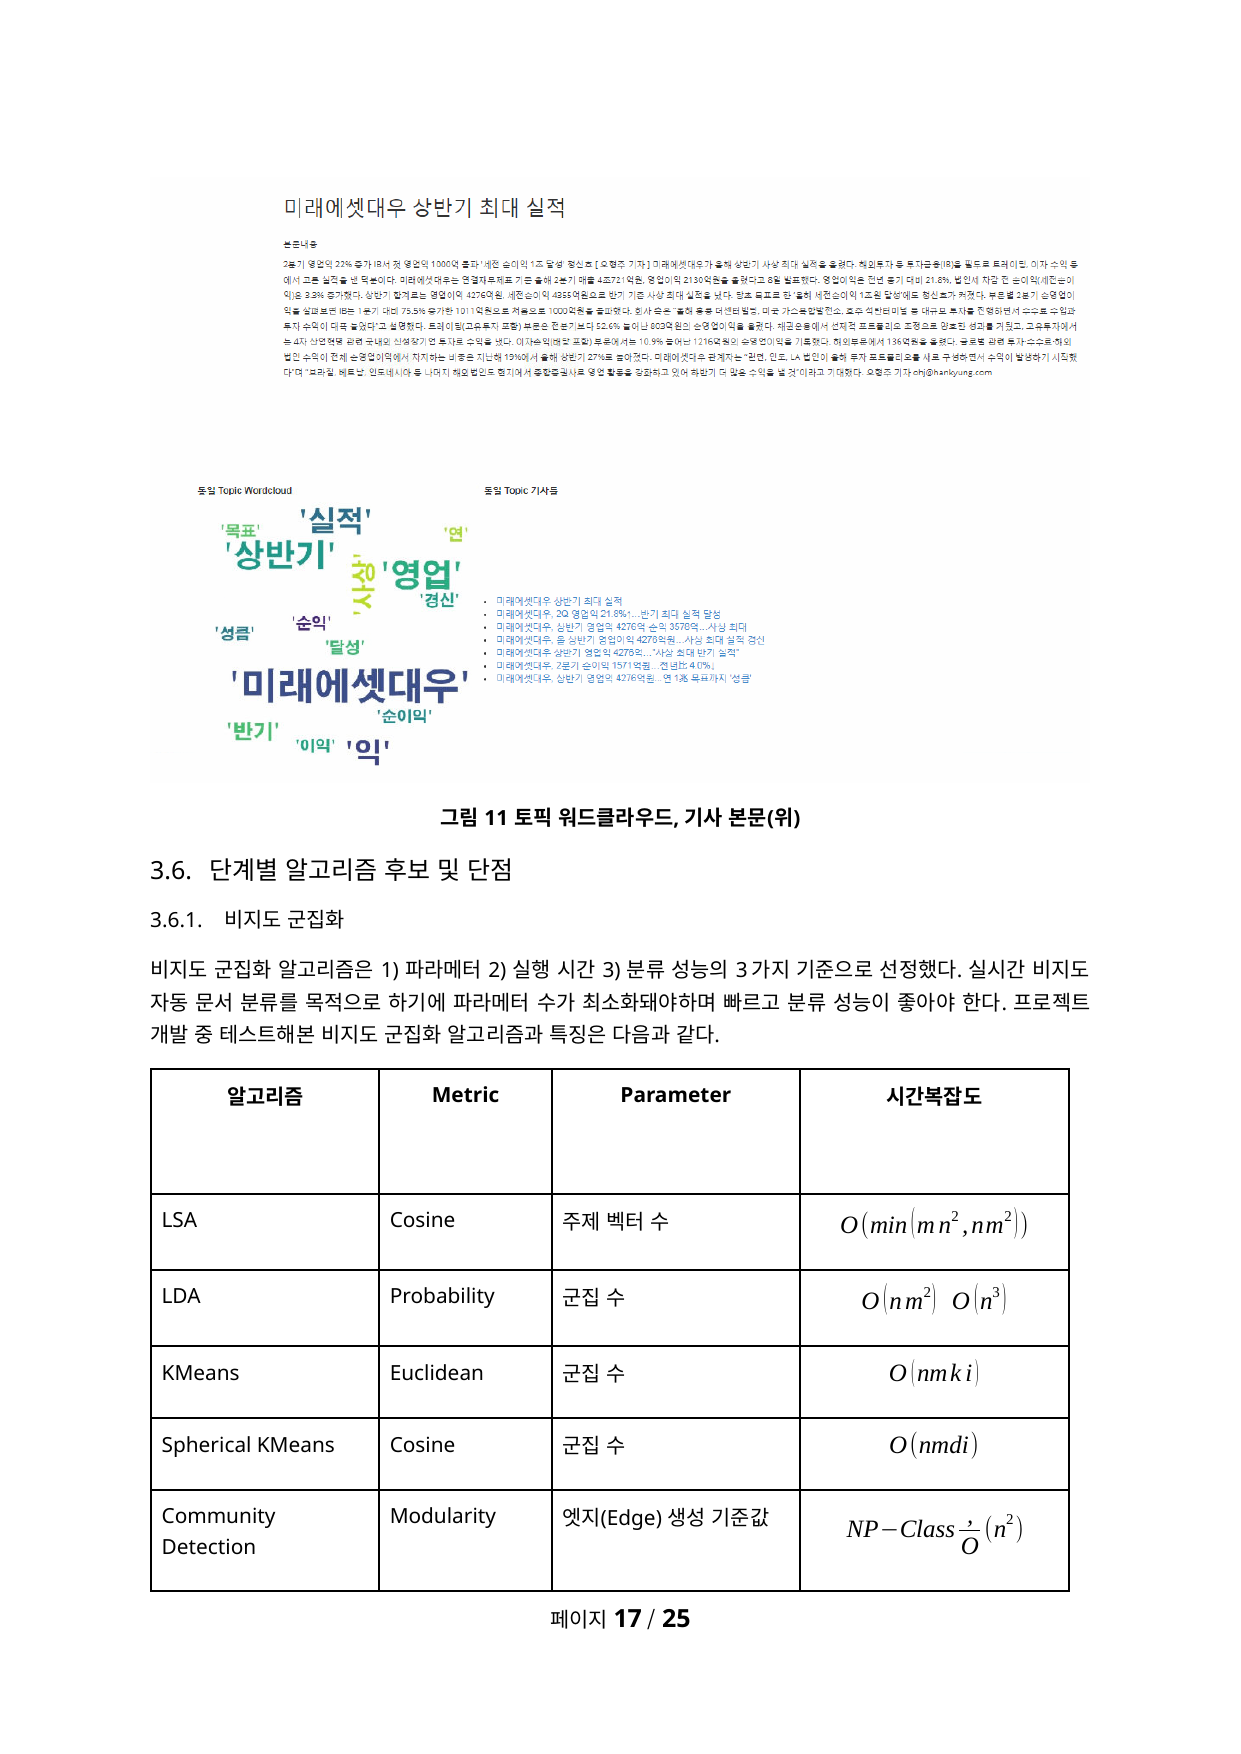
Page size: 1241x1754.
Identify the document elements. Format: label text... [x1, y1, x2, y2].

table_cell 군집 수 [553, 1347, 799, 1417]
table_cell [801, 1491, 1068, 1589]
table_header 시간복잡도 [801, 1070, 1068, 1193]
table_cell Probability [380, 1271, 551, 1345]
table_header Parameter [553, 1070, 799, 1193]
table_cell Euclidean [380, 1347, 551, 1417]
table_cell 군집 수 [553, 1271, 799, 1345]
table_cell 군집 수 [553, 1419, 799, 1489]
table_cell LDA [152, 1271, 378, 1345]
table_cell Cosine [380, 1419, 551, 1489]
table_cell 엣지(Edge) 생성 기준값 [553, 1491, 799, 1589]
table_cell Cosine [380, 1195, 551, 1269]
table_cell 주제 벡터 수 [553, 1195, 799, 1269]
table_header Metric [380, 1070, 551, 1193]
text 비지도 군집화 알고리즘은 1) 파라메터 2) 실행 시간 3) 분류 성능의 3가지 기준으로 선정했다. 실시간 비지도 자동 문서 분류를 목적으로 하기에 파라메터 수가 최소화돼야하며 빠르고 분류 성능이 좋아야 한다. 프로젝트 개발 중 테스트해본 비지도 군집화 알고리즘과 특징은 다음과 같다. [150, 953, 1090, 1049]
text 그림 11 토픽 워드클라우드, 기사 본문(위) [150, 801, 1090, 832]
table_cell Modularity [380, 1491, 551, 1589]
picture [150, 177, 1091, 783]
table_cell KMeans [152, 1347, 378, 1417]
table_cell [801, 1271, 1068, 1345]
subtitle 비지도 군집화 [150, 904, 1090, 934]
subtitle 단계별 알고리즘 후보 및 단점 [150, 851, 1090, 887]
table_cell Community Detection [152, 1491, 378, 1589]
table_cell Spherical KMeans [152, 1419, 378, 1489]
table_cell [801, 1195, 1068, 1269]
table_cell [801, 1347, 1068, 1417]
table_cell [801, 1419, 1068, 1489]
table_header 알고리즘 [152, 1070, 378, 1193]
table_cell LSA [152, 1195, 378, 1269]
